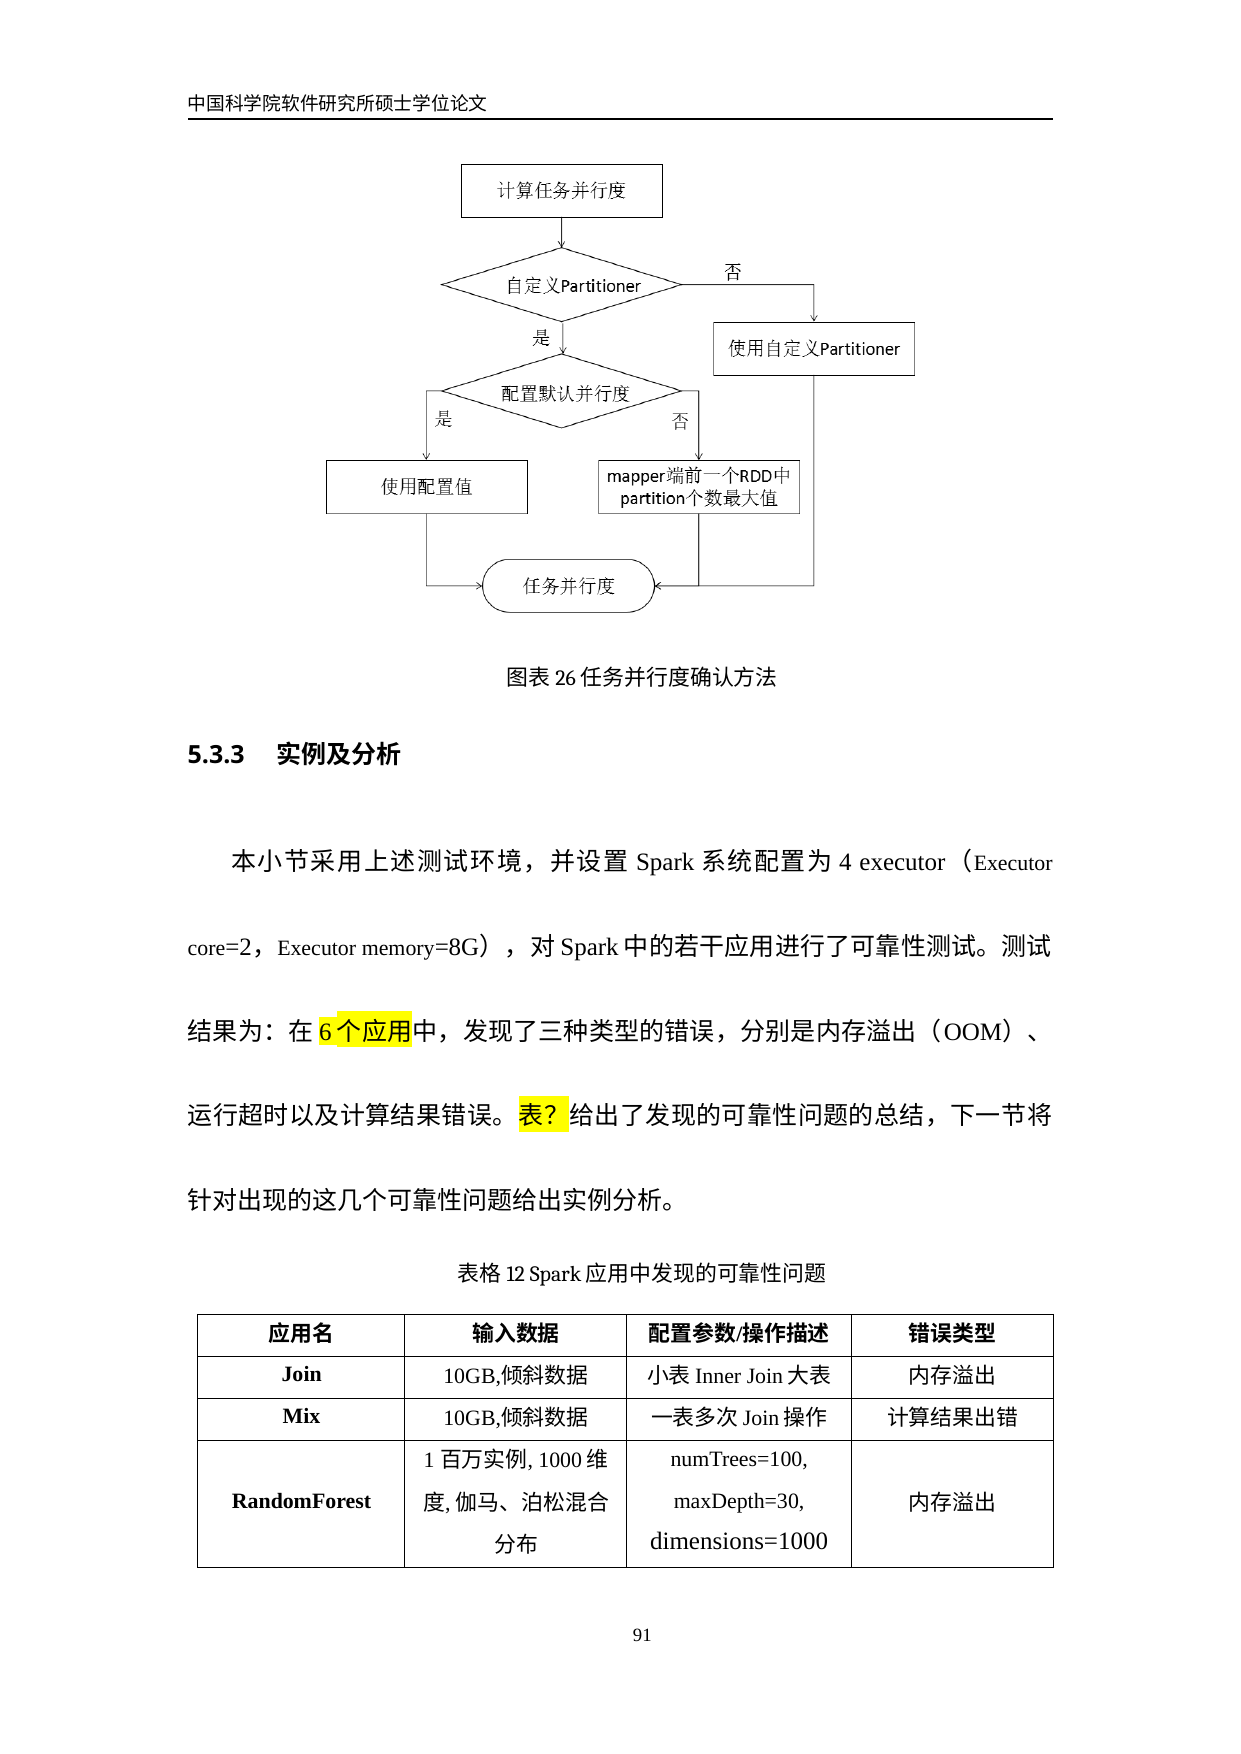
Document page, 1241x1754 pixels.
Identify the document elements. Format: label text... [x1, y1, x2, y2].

table_header 错误类型 [852, 1315, 1053, 1356]
picture [325, 163, 915, 613]
table_cell 1 百万实例, 1000维度, 伽马、泊松混合分布 [405, 1441, 626, 1567]
table_cell 一表多次Join操作 [627, 1399, 851, 1440]
table_cell Join [198, 1357, 404, 1398]
table_cell 内存溢出 [852, 1441, 1053, 1567]
table_cell 计算结果出错 [852, 1399, 1053, 1440]
table_header 配置参数/操作描述 [627, 1315, 851, 1356]
subtitle 实例及分析 [187, 718, 1053, 786]
table_cell 10GB,倾斜数据 [405, 1399, 626, 1440]
table_cell RandomForest [198, 1441, 404, 1567]
table_header 应用名 [198, 1315, 404, 1356]
table_cell 10GB,倾斜数据 [405, 1357, 626, 1398]
table_cell 内存溢出 [852, 1357, 1053, 1398]
text 表格 12 Spark应用中发现的可靠性问题 [187, 1254, 1053, 1288]
table_cell 小表Inner Join大表 [627, 1357, 851, 1398]
table_header 输入数据 [405, 1315, 626, 1356]
table_cell numTrees=100, maxDepth=30, dimensions=1000 [627, 1441, 851, 1567]
text 本小节采用上述测试环境，并设置Spark系统配置为4 executor（Executor core=2，Executor memory=8G），对Spark中的若干应用进行了可靠性测试。测试结果为：在6个应用中，发现了三种类型的错误，分别是内存溢出（OOM）、运行超时以及计算结果错误。表？给出了发现的可靠性问题的总结，下一节将针对出现的这几个可靠性问题给出实例分析。 [187, 825, 1053, 1233]
table_cell Mix [198, 1399, 404, 1440]
